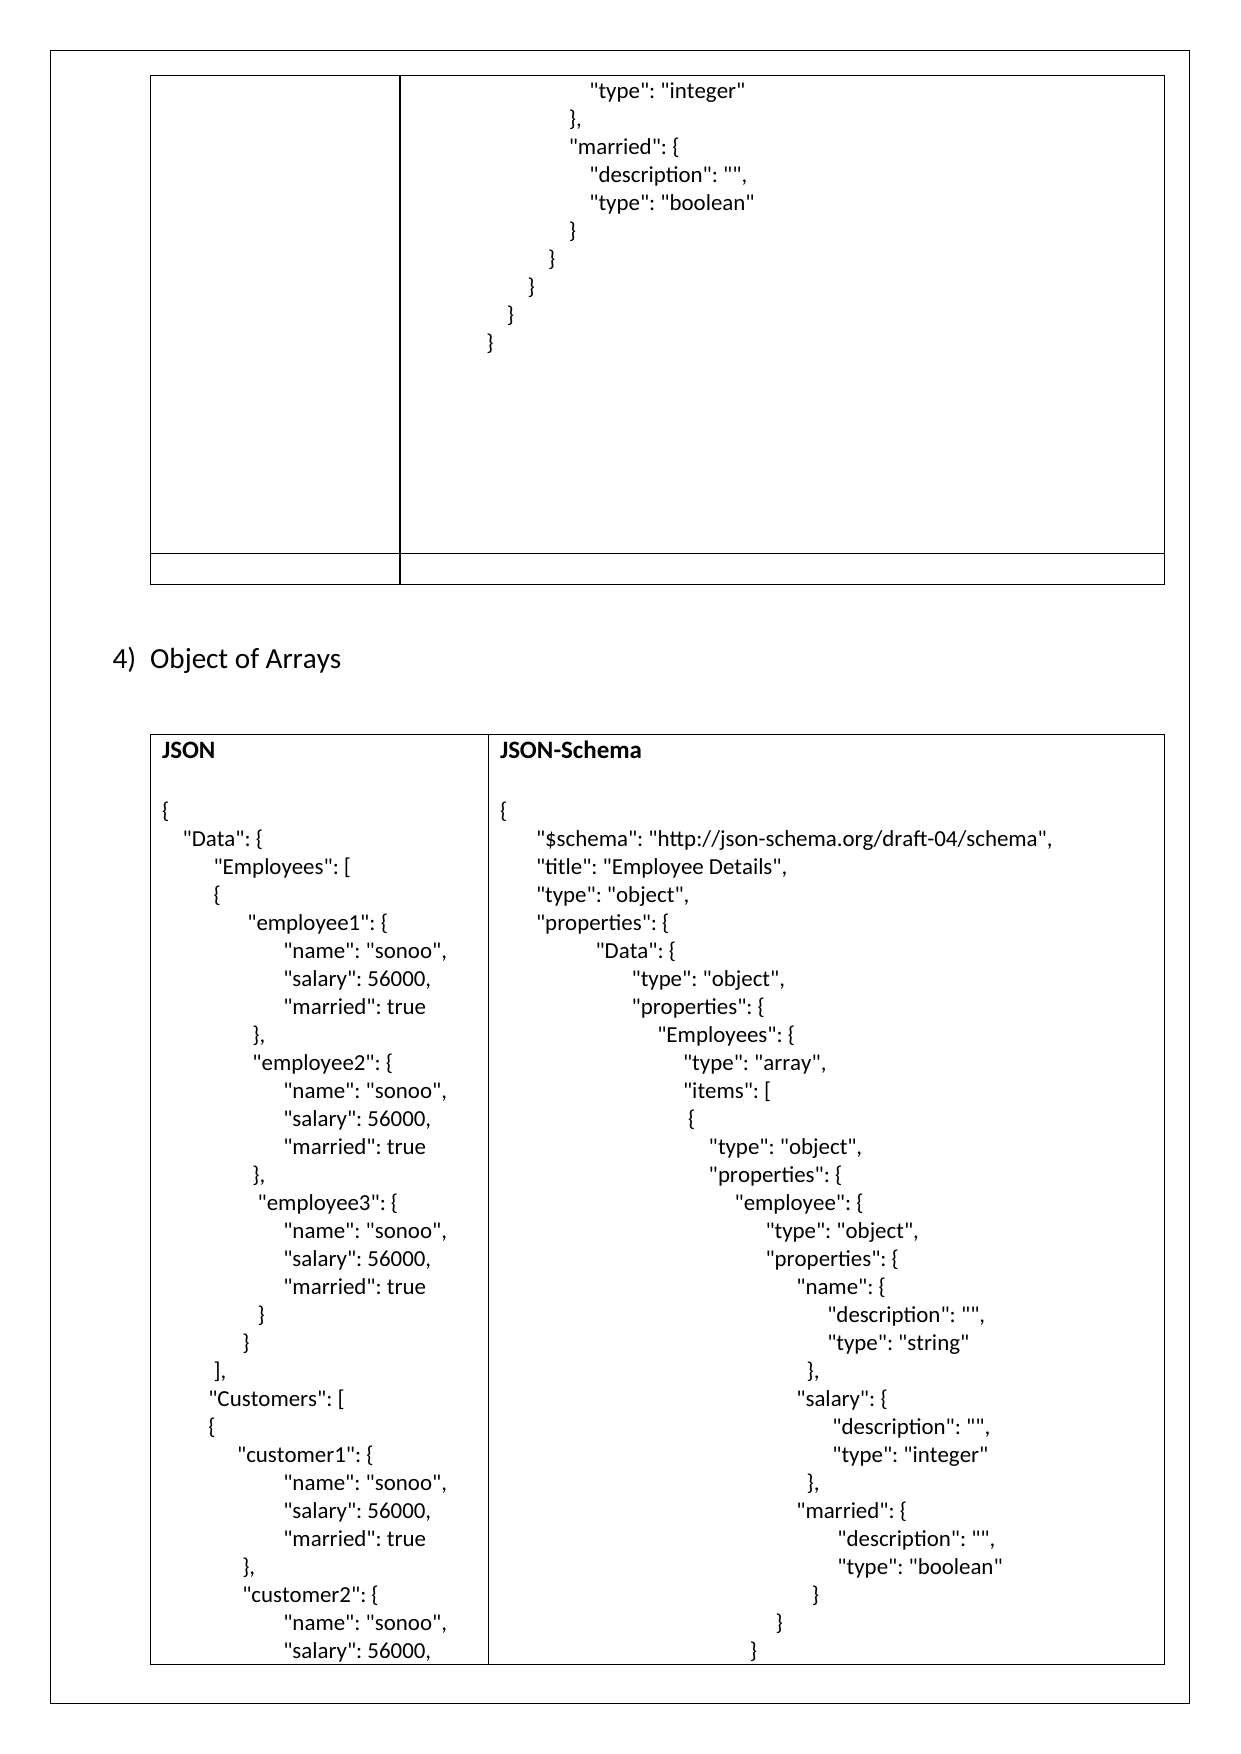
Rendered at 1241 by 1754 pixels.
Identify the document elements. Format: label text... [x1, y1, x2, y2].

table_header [401, 76, 1164, 552]
table_cell [401, 554, 1164, 584]
table_cell [151, 554, 399, 584]
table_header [151, 735, 488, 1664]
list Object of Arrays [112, 640, 1165, 676]
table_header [489, 735, 1164, 1664]
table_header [151, 76, 399, 552]
